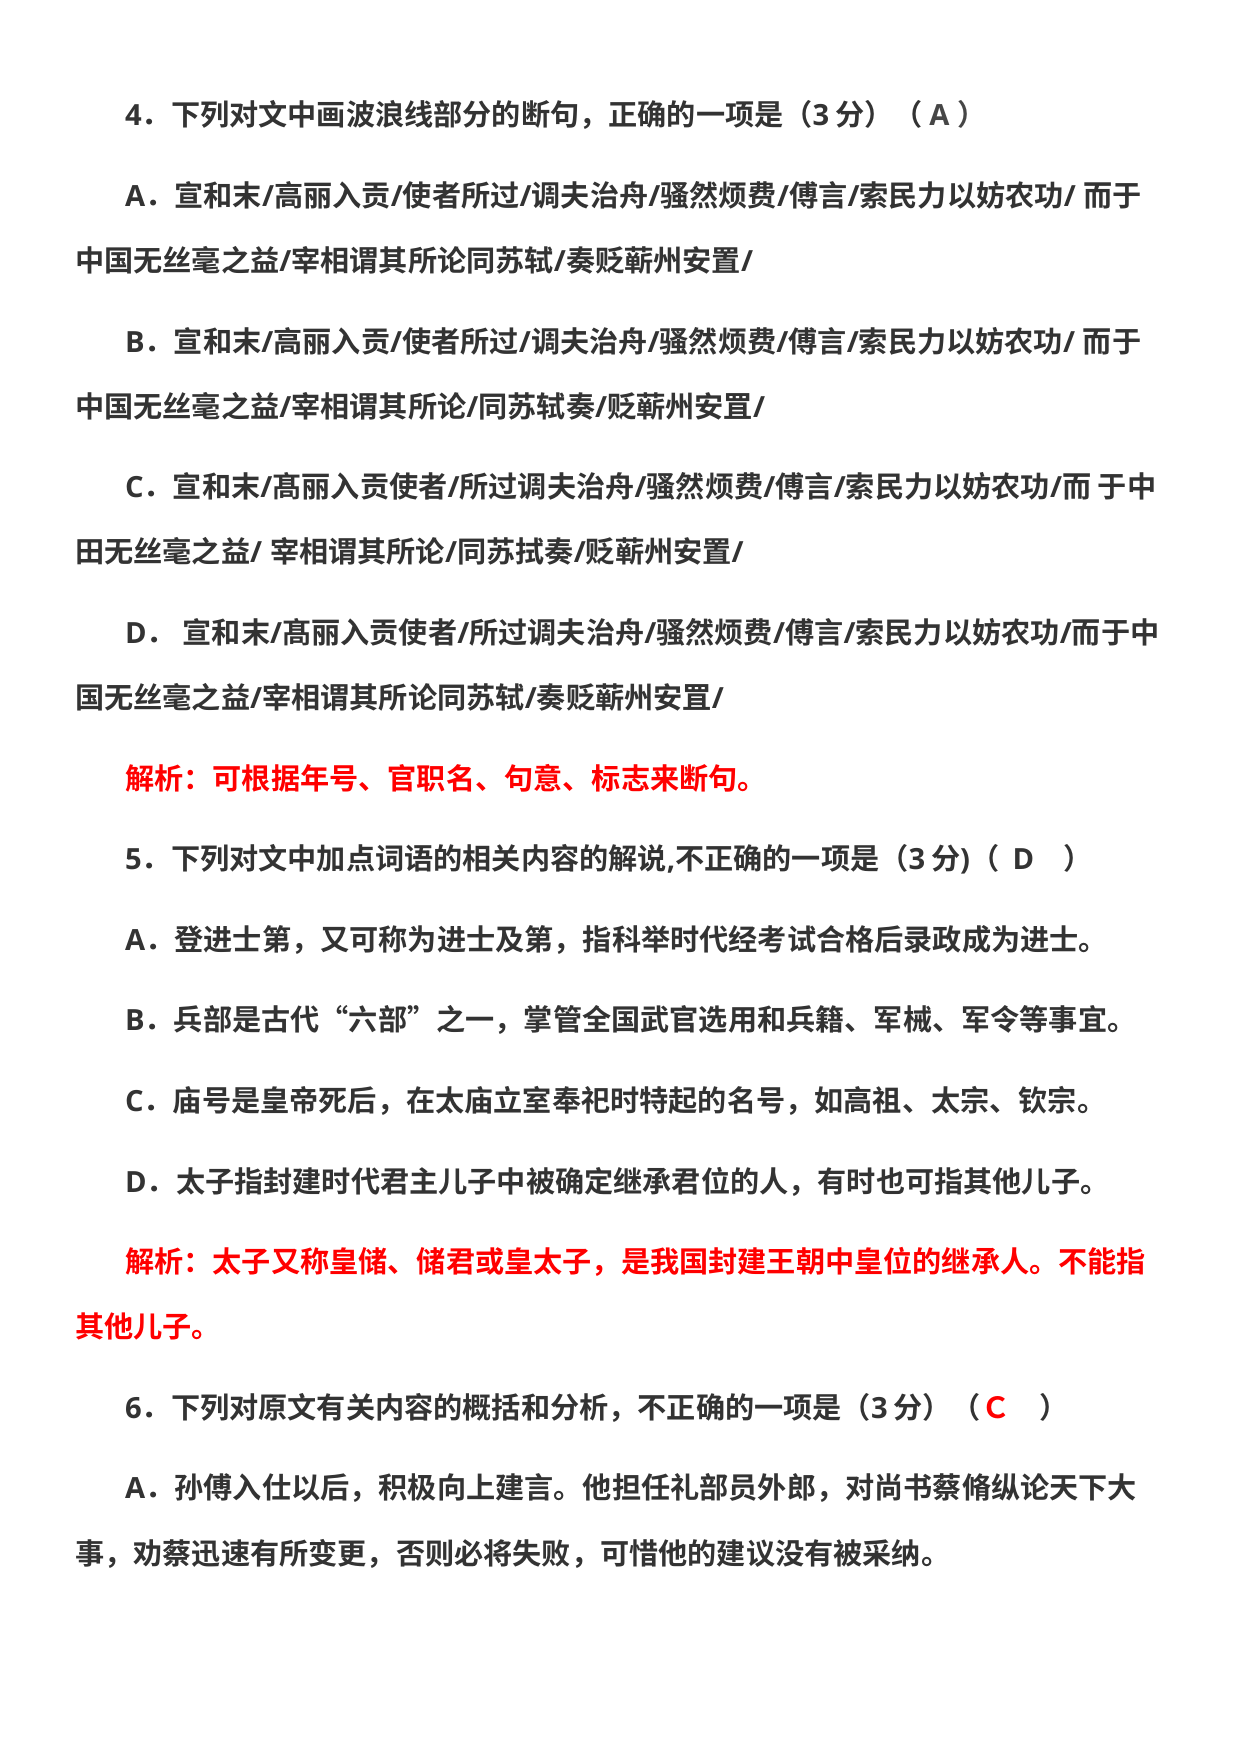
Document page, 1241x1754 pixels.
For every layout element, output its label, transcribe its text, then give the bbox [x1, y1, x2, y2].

text 5．下列对文中加点词语的相关内容的解说,不正确的一项是（3分)（ D ） [75, 824, 1165, 889]
text A．孙傅入仕以后，积极向上建言。他担任礼部员外郎，对尚书蔡脩纵论天下大事，劝蔡迅速有所变更，否则必将失败，可惜他的建议没有被采纳。 [75, 1454, 1165, 1584]
text A．宣和末/高丽入贡/使者所过/调夫治舟/骚然烦费/傅言/索民力以妨农功/ 而于中国无丝毫之益/宰相谓其所论同苏轼/奏贬蕲州安置/ [75, 161, 1165, 291]
text A．登进士第，又可称为进士及第，指科举时代经考试合格后录政成为进士。 [75, 905, 1165, 970]
text 解析：可根据年号、官职名、句意、标志来断句。 [75, 744, 1165, 809]
text B．宣和末/高丽入贡/使者所过/调夫治舟/骚然烦费/傅言/索民力以妨农功/ 而于中国无丝毫之益/宰相谓其所论/同苏轼奏/贬蕲州安罝/ [75, 307, 1165, 437]
text C．庙号是皇帝死后，在太庙立室奉祀时特起的名号，如高祖、太宗、钦宗。 [75, 1066, 1165, 1131]
text 4．下列对文中画波浪线部分的断句，正确的一项是（3分）（ A ） [75, 81, 1165, 146]
text 解析：太子又称皇储、储君或皇太子，是我国封建王朝中皇位的继承人。不能指其他儿子。 [75, 1228, 1165, 1358]
text D．太子指封建时代君主儿子中被确定继承君位的人，有时也可指其他儿子。 [75, 1147, 1165, 1212]
text 6．下列对原文有关内容的概括和分析，不正确的一项是（3分）（Ｃ ） [75, 1373, 1165, 1438]
text D． 宣和末/髙丽入贡使者/所过调夫治舟/骚然烦费/傅言/索民力以妨农功/而于中国无丝毫之益/宰相谓其所论同苏轼/奏贬蕲州安罝/ [75, 598, 1165, 728]
text B．兵部是古代“六部”之一，掌管全国武官选用和兵籍、军械、军令等事宜。 [75, 986, 1165, 1051]
text C．宣和末/髙丽入贡使者/所过调夫治舟/骚然烦费/傅言/索民力以妨农功/而 于中田无丝毫之益/ 宰相谓其所论/同苏拭奏/贬蕲州安置/ [75, 453, 1165, 583]
